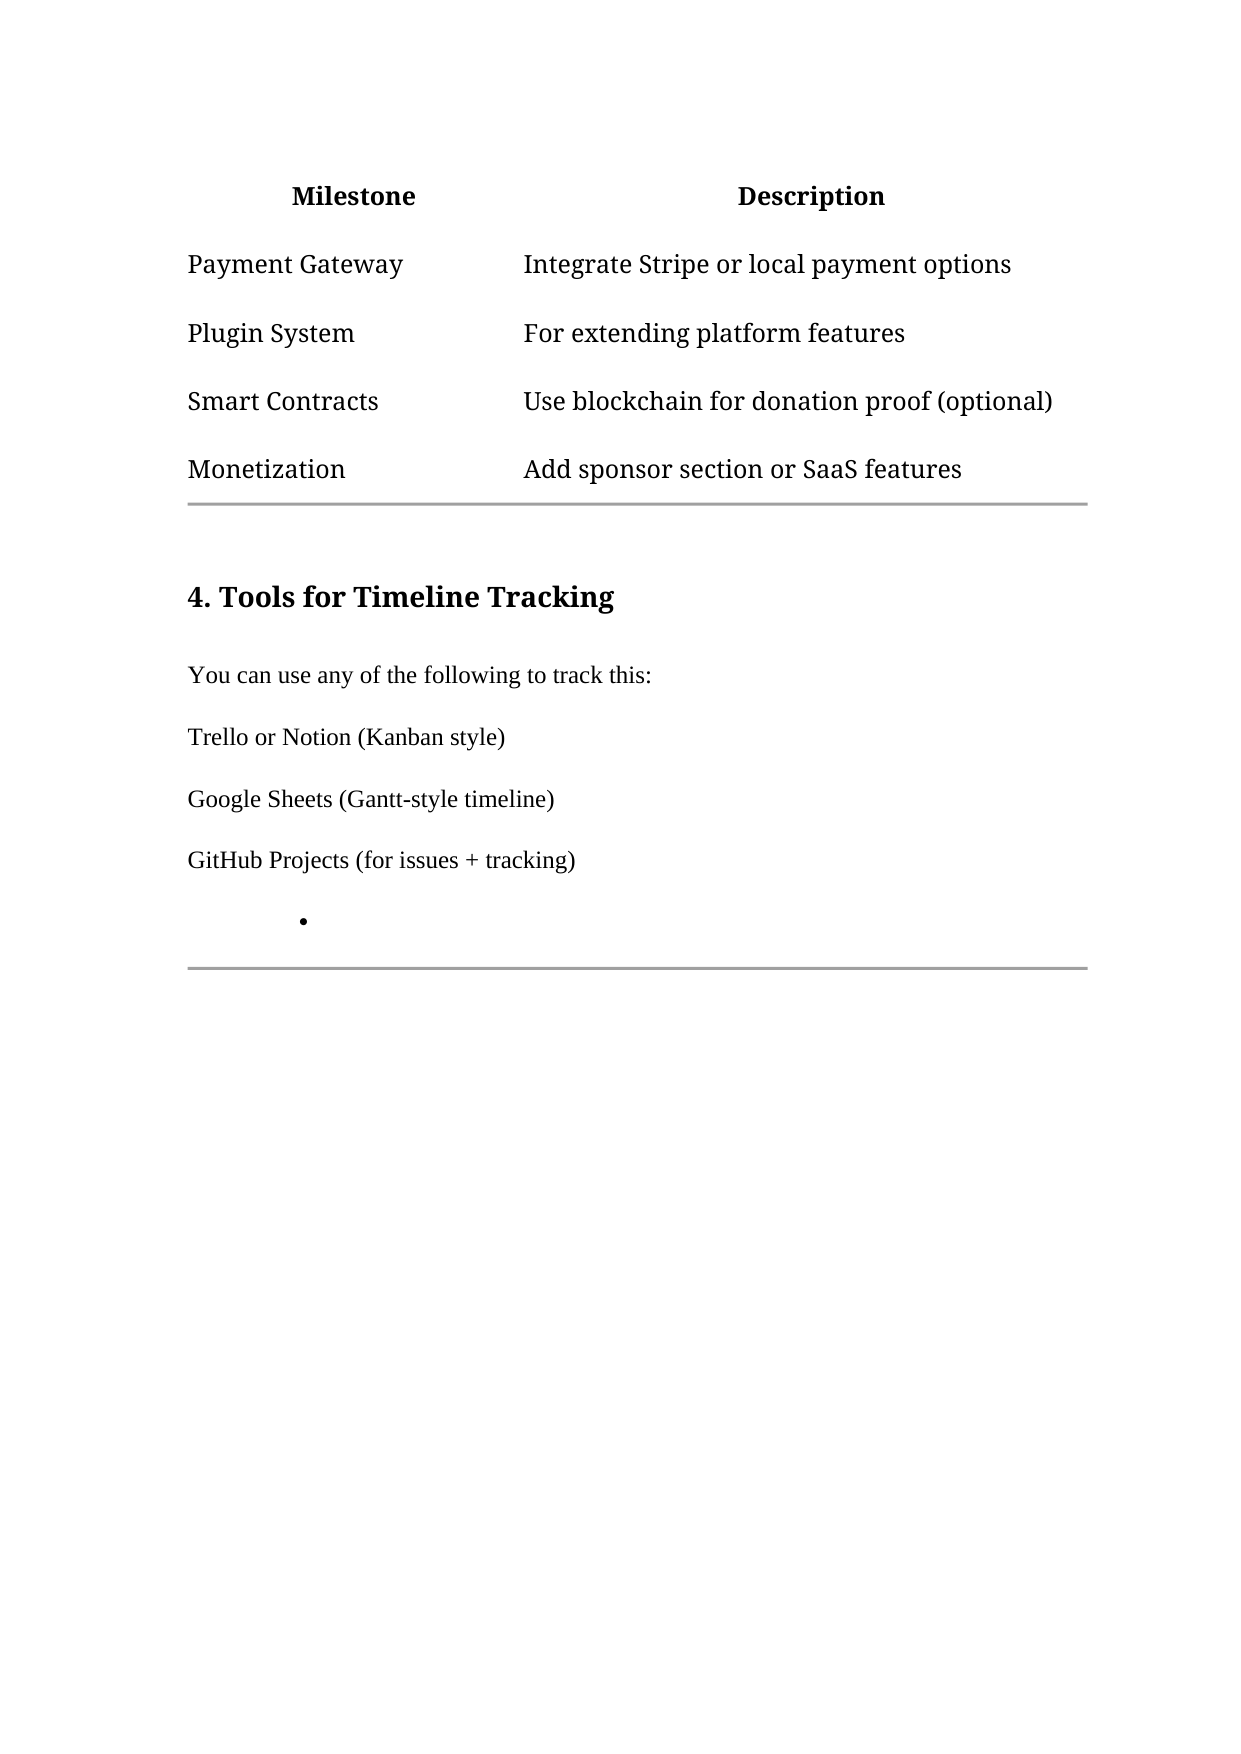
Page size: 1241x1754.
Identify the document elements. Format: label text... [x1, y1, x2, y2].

text Trello or Notion (Kanban style) [187, 720, 1053, 753]
table_cell Use blockchain for donation proof (optional) [522, 366, 1101, 434]
subtitle 4. Tools for Timeline Tracking [187, 564, 1053, 629]
table_cell Smart Contracts [186, 366, 522, 434]
table_cell Payment Gateway [186, 230, 522, 298]
text You can use any of the following to track this: [187, 658, 1053, 691]
table_cell Monetization [186, 435, 522, 503]
table_cell For extending platform features [522, 298, 1101, 366]
table_cell Plugin System [186, 298, 522, 366]
text Google Sheets (Gantt-style timeline) [187, 782, 1053, 814]
text GitHub Projects (for issues + tracking) [187, 843, 1053, 876]
table_header Description [522, 162, 1101, 230]
table_cell Add sponsor section or SaaS features [522, 435, 1101, 503]
table_header Milestone [186, 162, 522, 230]
table_cell Integrate Stripe or local payment options [522, 230, 1101, 298]
